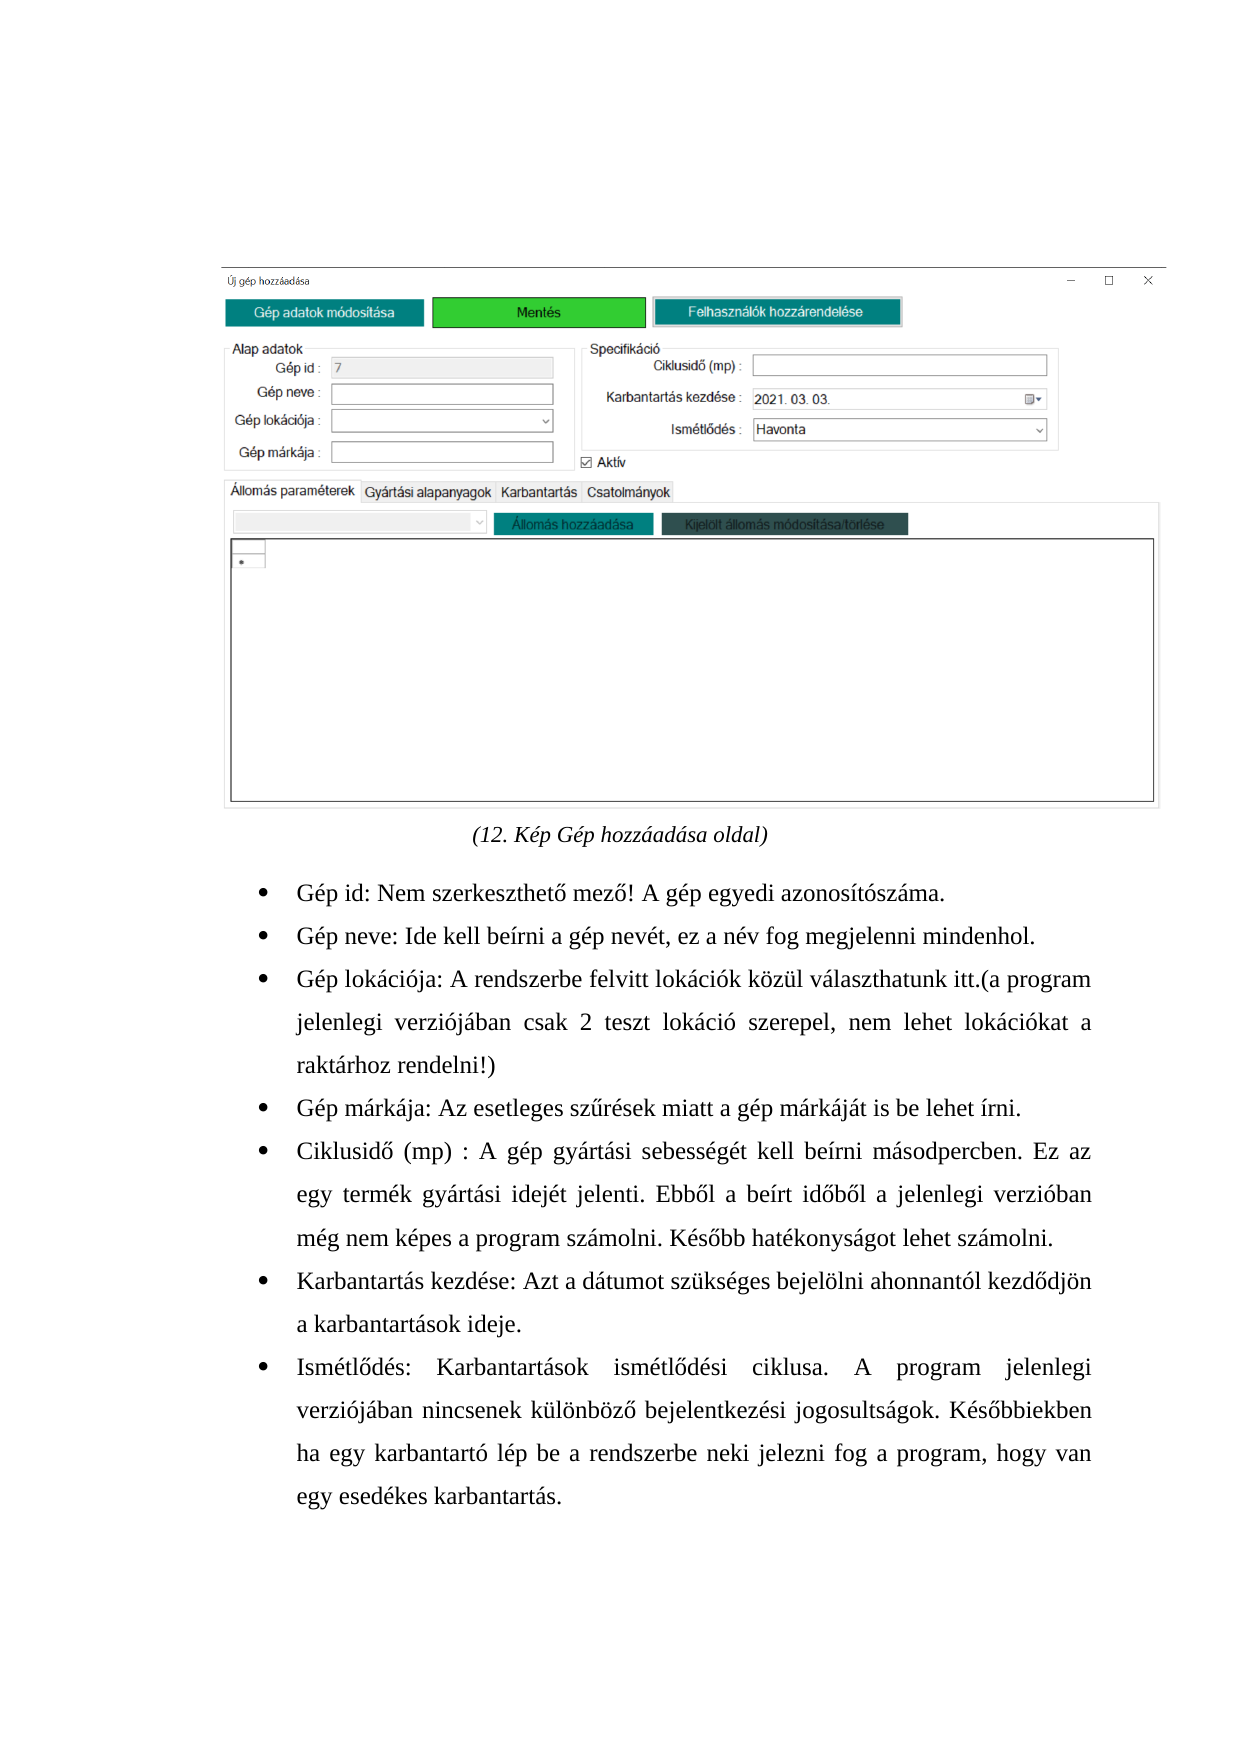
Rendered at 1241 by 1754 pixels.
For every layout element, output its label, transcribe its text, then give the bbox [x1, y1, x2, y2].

picture [221, 267, 1167, 809]
list Gép márkája: Az esetleges szűrések miatt a gép márkáját is be lehet írni. [259, 1093, 1093, 1122]
list Karbantartás kezdése: Azt a dátumot szükséges bejelölni ahonnantól kezdődjön a karbantartások ideje. [259, 1266, 1093, 1338]
list Ciklusidő (mp) : A gép gyártási sebességét kell beírni másodpercben. Ez az egy termék gyártási idejét jelenti. Ebből a beírt időből a jelenlegi verzióban még nem képes a program számolni. Később hatékonyságot lehet számolni. [259, 1136, 1093, 1251]
list Gép neve: Ide kell beírni a gép nevét, ez a név fog megjelenni mindenhol. [259, 921, 1093, 949]
list Gép lokációja: A rendszerbe felvitt lokációk közül választhatunk itt.(a program jelenlegi verziójában csak 2 teszt lokáció szerepel, nem lehet lokációkat a raktárhoz rendelni!) [259, 964, 1093, 1079]
list Gép id: Nem szerkeszthető mező! A gép egyedi azonosítószáma. [259, 878, 1093, 906]
list Ismétlődés: Karbantartások ismétlődési ciklusa. A program jelenlegi verziójában nincsenek különböző bejelentkezési jogosultságok. Későbbiekben ha egy karbantartó lép be a rendszerbe neki jelezni fog a program, hogy van egy esedékes karbantartás. [259, 1352, 1093, 1510]
